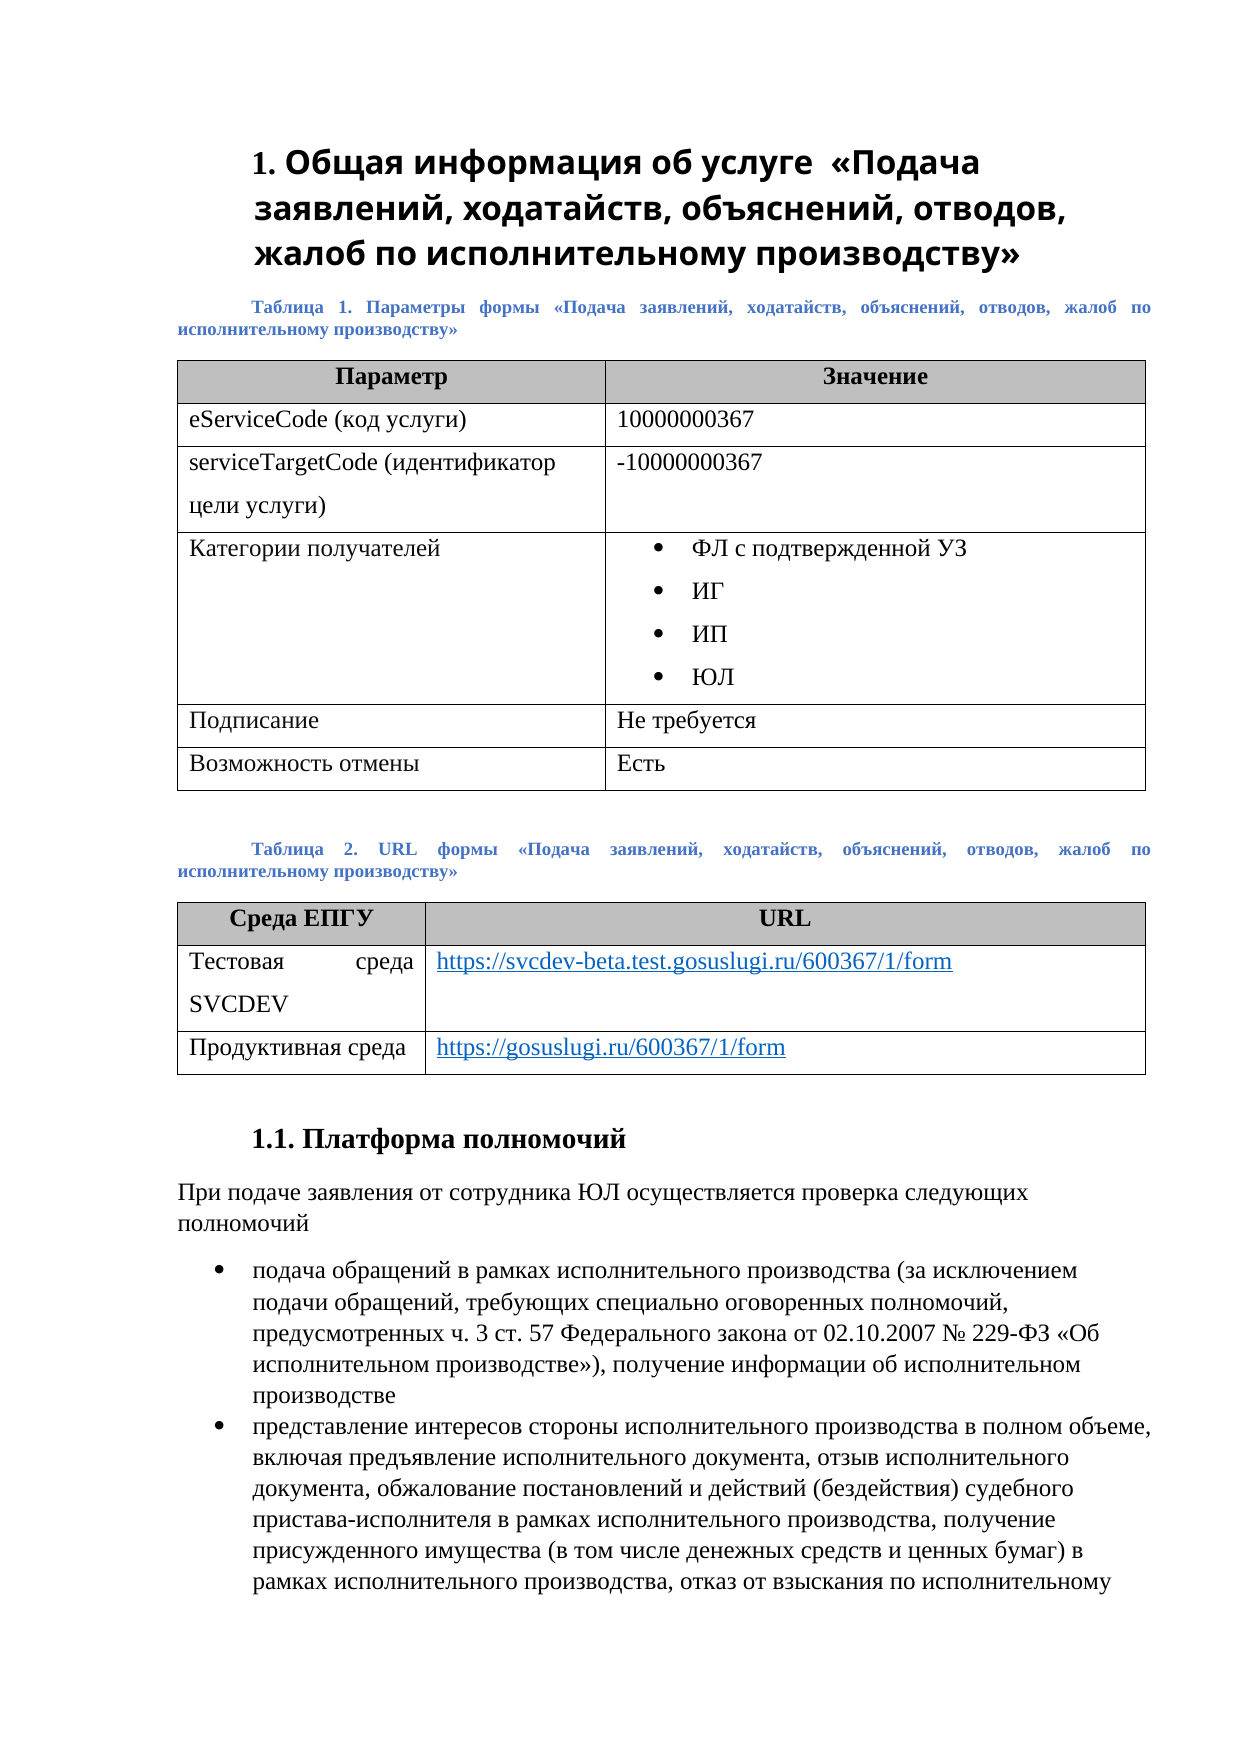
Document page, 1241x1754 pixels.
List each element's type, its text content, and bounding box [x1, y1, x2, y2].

table_cell 10000000367 [606, 404, 1145, 446]
table_cell Продуктивная среда [178, 1032, 425, 1074]
table_cell https://svcdev-beta.test.gosuslugi.ru/600367/1/form [426, 946, 1145, 1031]
table_cell Тестовая среда SVCDEV [178, 946, 425, 1031]
table_cell Категории получателей [178, 533, 605, 704]
subtitle Платформа полномочий [251, 1122, 1152, 1155]
text При подаче заявления от сотрудника ЮЛ осуществляется проверка следующих полномочий [177, 1177, 1152, 1237]
table_cell Не требуется [606, 705, 1145, 747]
text Общая информация об услуге «Подача заявлений, ходатайств, объяснений, отводов, жалоб по исполнительному производству» [251, 139, 1152, 275]
text Таблица 2. URL формы «Подача заявлений, ходатайств, объяснений, отводов, жалоб по исполнительному производству» [177, 838, 1152, 881]
table_header Значение [606, 361, 1145, 403]
table_cell Подписание [178, 705, 605, 747]
table_cell Возможность отмены [178, 748, 605, 790]
list подача обращений в рамках исполнительного производства (за исключением подачи обращений, требующих специально оговоренных полномочий, предусмотренных ч. 3 ст. 57 Федерального закона от 02.10.2007 № 229-ФЗ «Об исполнительном производстве»), получение информации об исполнительном производстве [215, 1256, 1152, 1408]
table_cell eServiceCode (код услуги) [178, 404, 605, 446]
table_cell ФЛ с подтвержденной УЗ ИГ ИП ЮЛ [606, 533, 1145, 704]
table_header Среда ЕПГУ [178, 903, 425, 945]
table_cell Есть [606, 748, 1145, 790]
table_cell serviceTargetCode (идентификатор цели услуги) [178, 447, 605, 532]
table_header URL [426, 903, 1145, 945]
table_cell -10000000367 [606, 447, 1145, 532]
table_header Параметр [178, 361, 605, 403]
text Таблица 1. Параметры формы «Подача заявлений, ходатайств, объяснений, отводов, жалоб по исполнительному производству» [177, 296, 1152, 339]
table_cell https://gosuslugi.ru/600367/1/form [426, 1032, 1145, 1074]
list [215, 1411, 1152, 1595]
